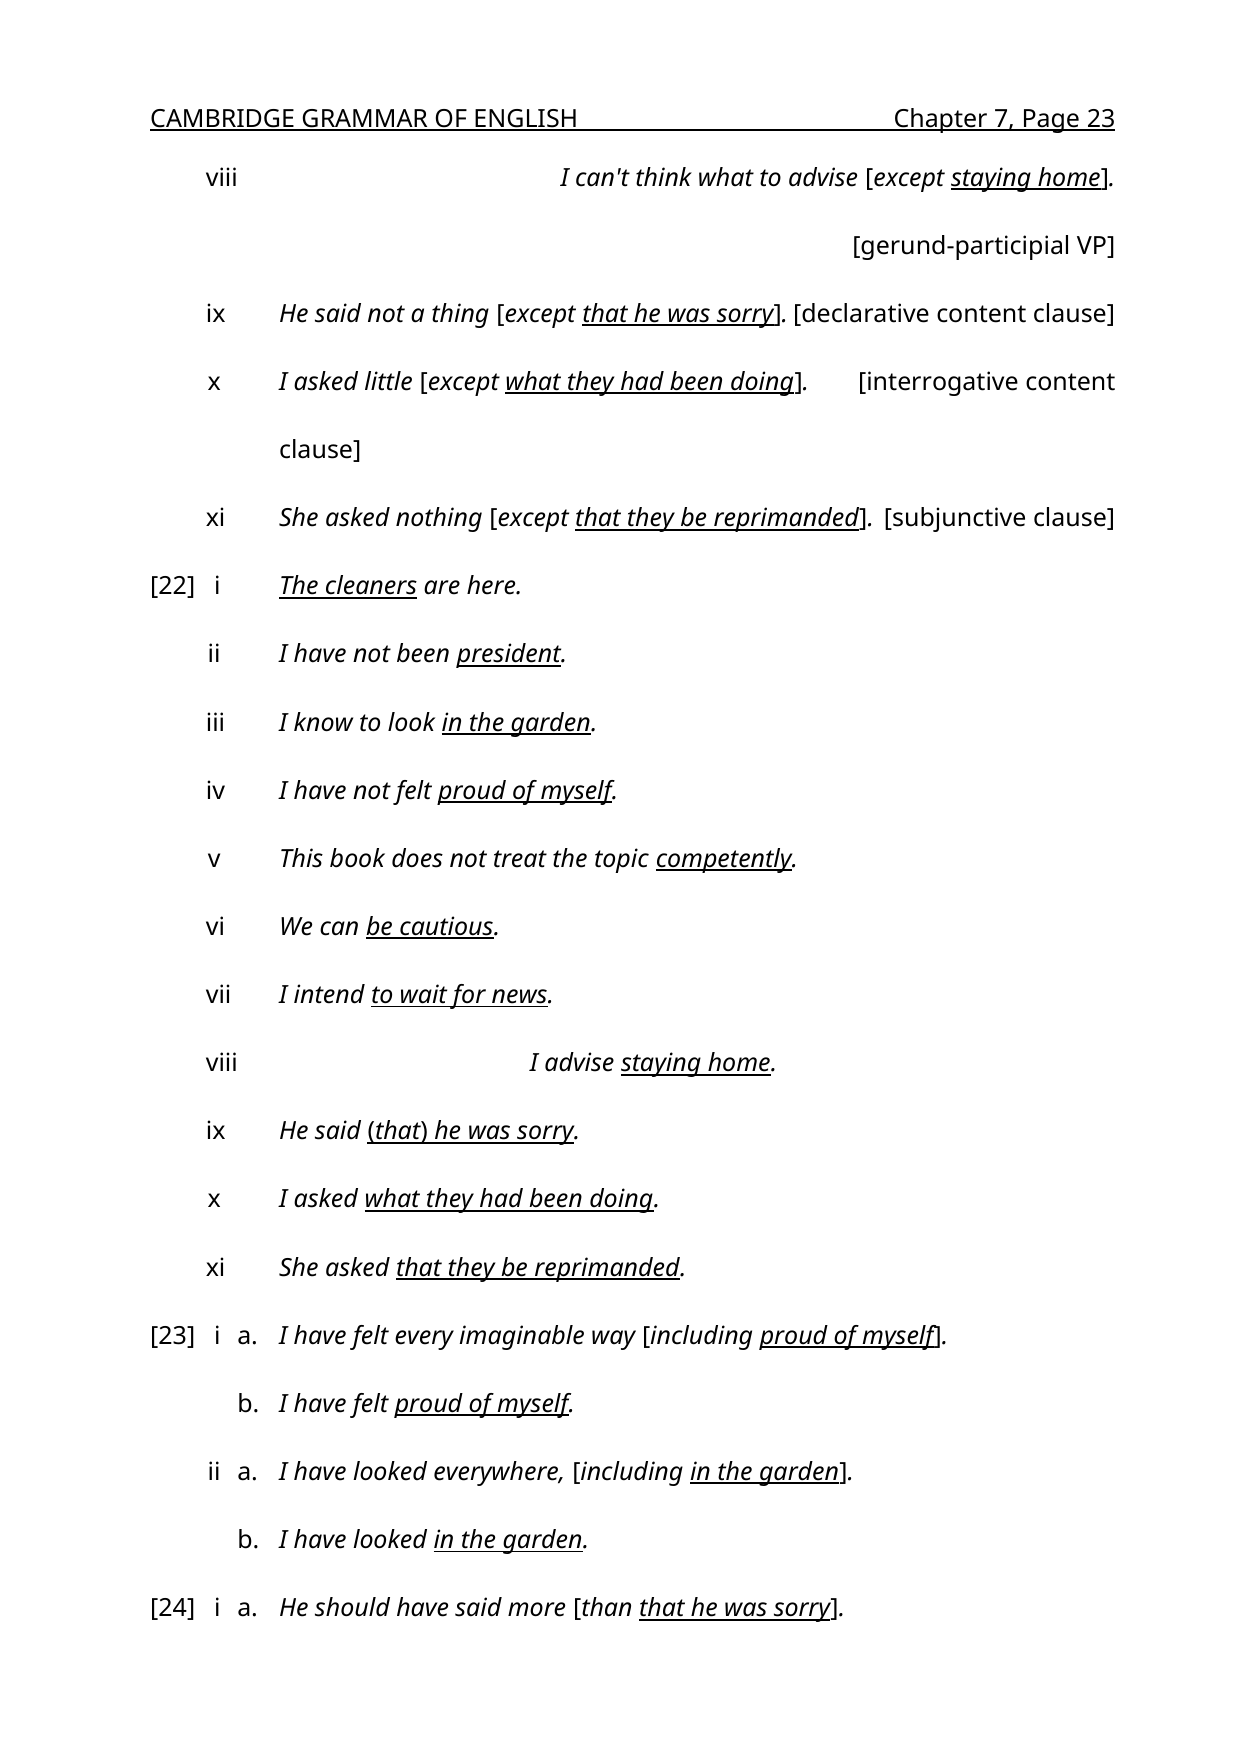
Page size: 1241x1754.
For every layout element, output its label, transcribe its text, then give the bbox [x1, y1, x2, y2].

text v This book does not treat the topic competently. [205, 841, 1115, 874]
text ix He said not a thing [except that he was sorry]. [declarative content clause] [205, 296, 1115, 329]
text b. I have looked in the garden. [205, 1522, 1115, 1556]
text x I asked little [except what they had been doing]. [interrogative content clause] [205, 364, 1115, 466]
text vii I intend to wait for news. [205, 977, 1115, 1011]
text x I asked what they had been doing. [205, 1181, 1115, 1215]
text [24] i a. He should have said more [than that he was sorry]. [150, 1590, 1115, 1624]
text b. I have felt proud of myself. [205, 1386, 1115, 1419]
text ii a. I have looked everywhere, [including in the garden]. [205, 1454, 1115, 1488]
text viii I advise staying home. [205, 1045, 1115, 1079]
text xi She asked nothing [except that they be reprimanded]. [subjunctive clause] [205, 500, 1115, 534]
text viii I can't think what to advise [except staying home]. [gerund-participial VP] [205, 159, 1115, 261]
text iv I have not felt proud of myself. [205, 772, 1115, 806]
text [22] i The cleaners are here. [150, 568, 1115, 602]
text iii I know to look in the garden. [205, 704, 1115, 738]
text [23] i a. I have felt every imaginable way [including proud of myself]. [150, 1317, 1115, 1351]
text ix He said (that) he was sorry. [205, 1113, 1115, 1147]
text vi We can be cautious. [205, 909, 1115, 943]
text ii I have not been president. [205, 636, 1115, 670]
text xi She asked that they be reprimanded. [205, 1249, 1115, 1283]
